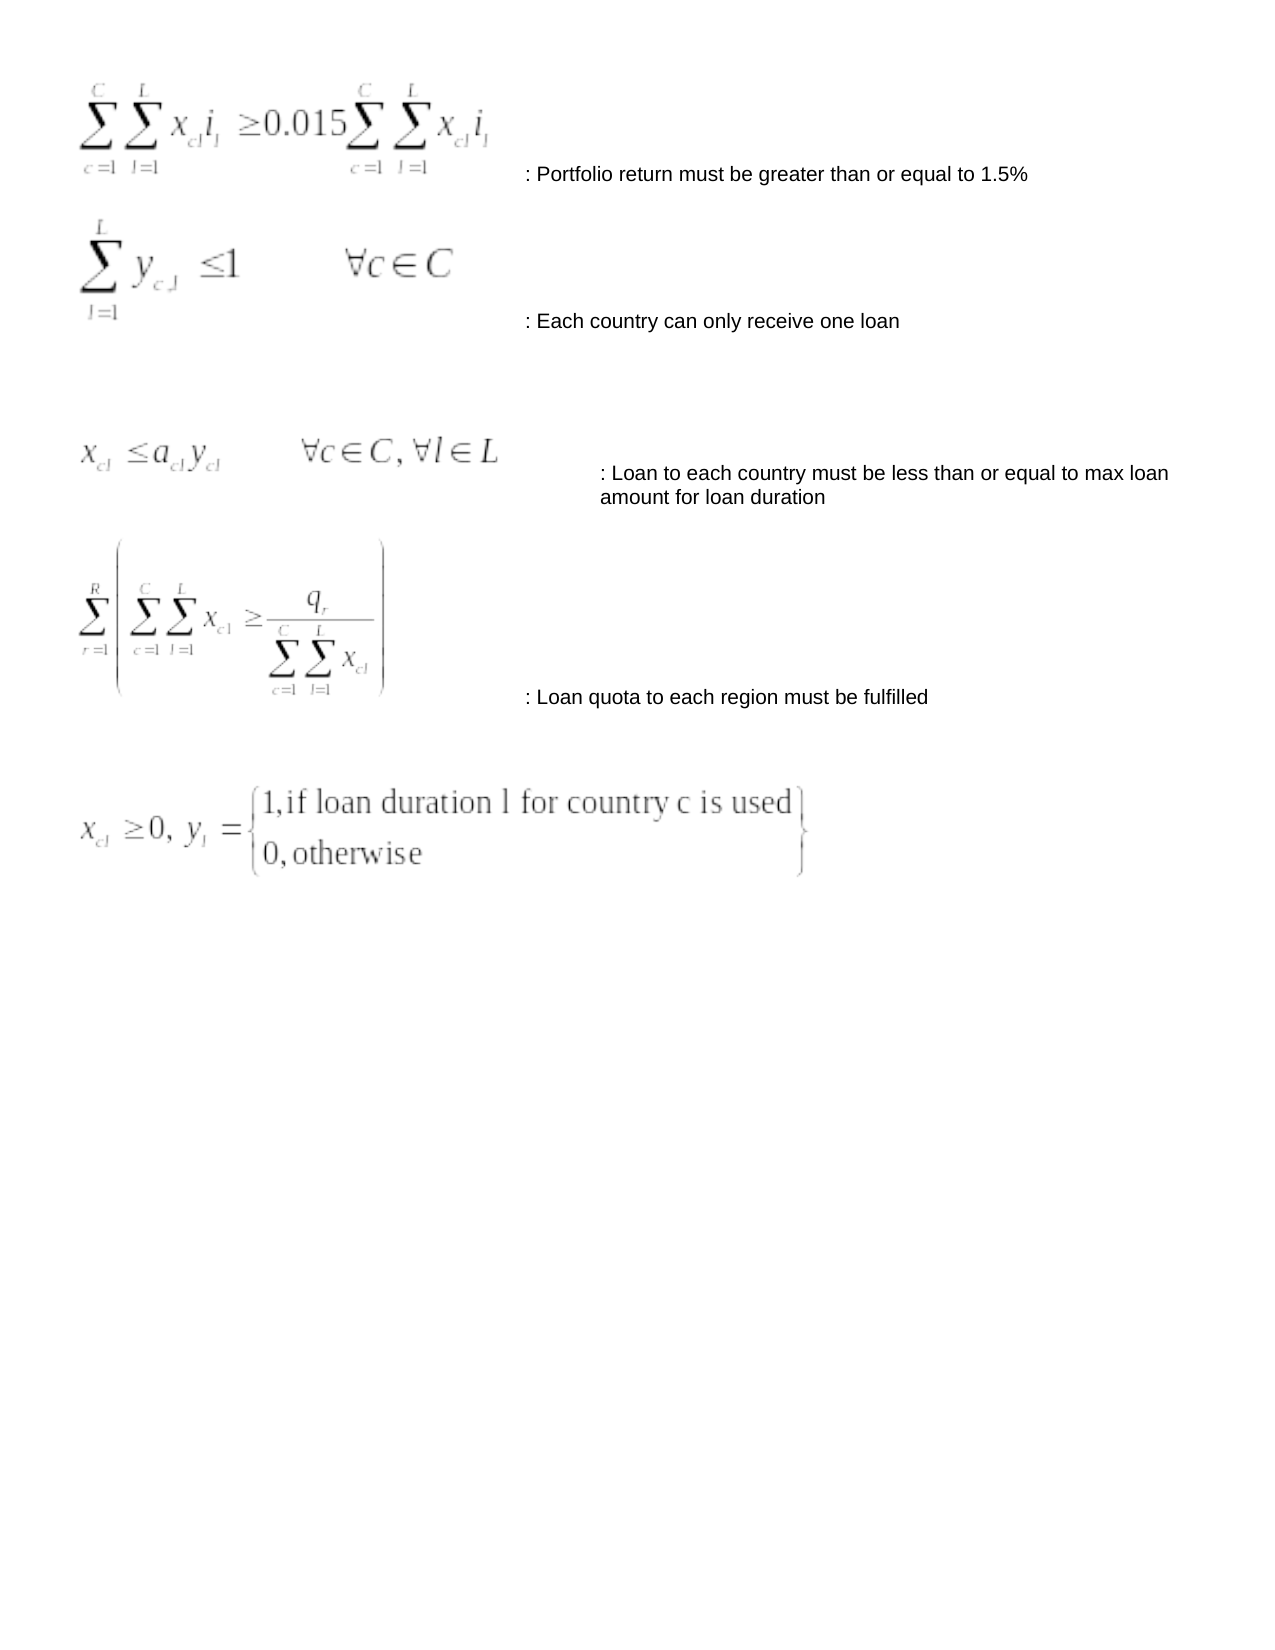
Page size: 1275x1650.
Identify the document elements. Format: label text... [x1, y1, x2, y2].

text : Each country can only receive one loan [75, 209, 1200, 333]
text : Loan quota to each region must be fulfilled [75, 532, 1200, 709]
text : Portfolio return must be greater than or equal to 1.5% [75, 75, 1200, 186]
text : Loan to each country must be less than or equal to max loan amount for loan duration [75, 428, 1200, 508]
